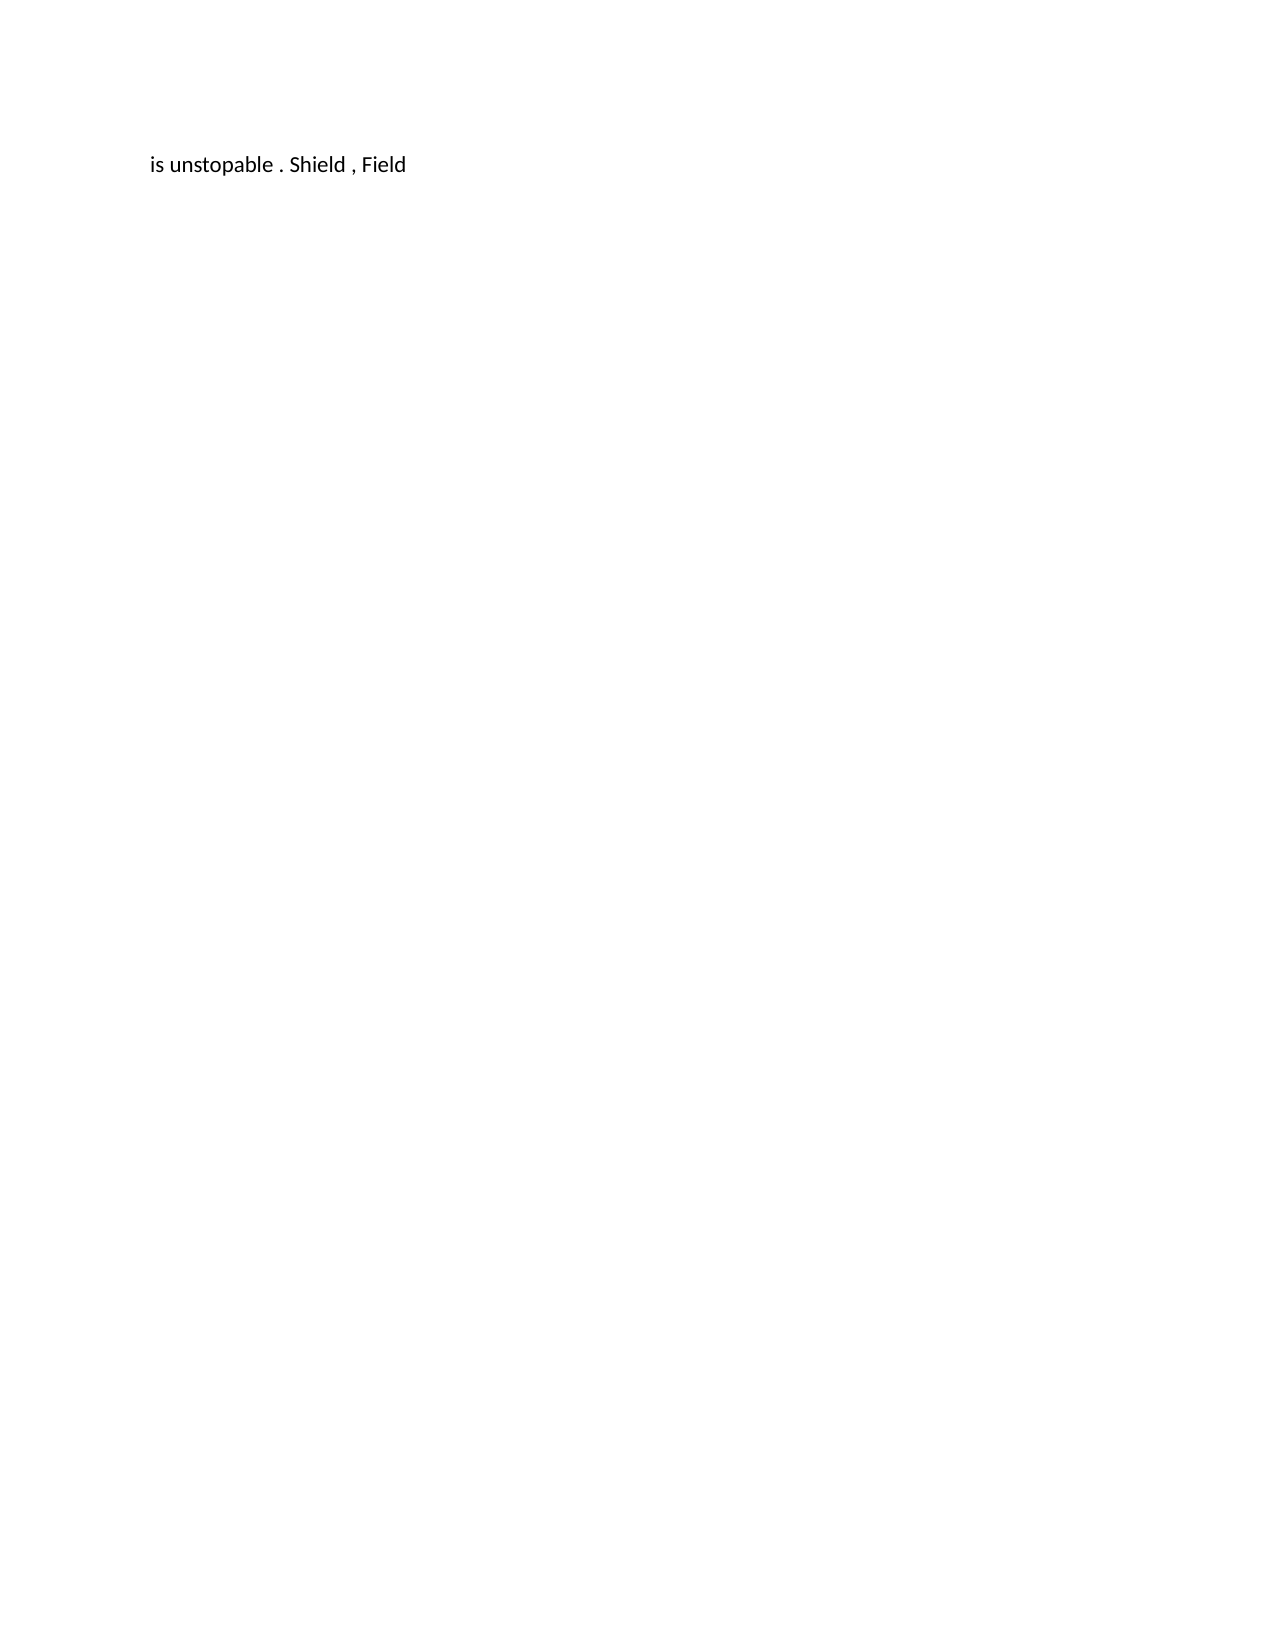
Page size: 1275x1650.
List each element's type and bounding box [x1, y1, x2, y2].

text [150, 150, 1125, 179]
